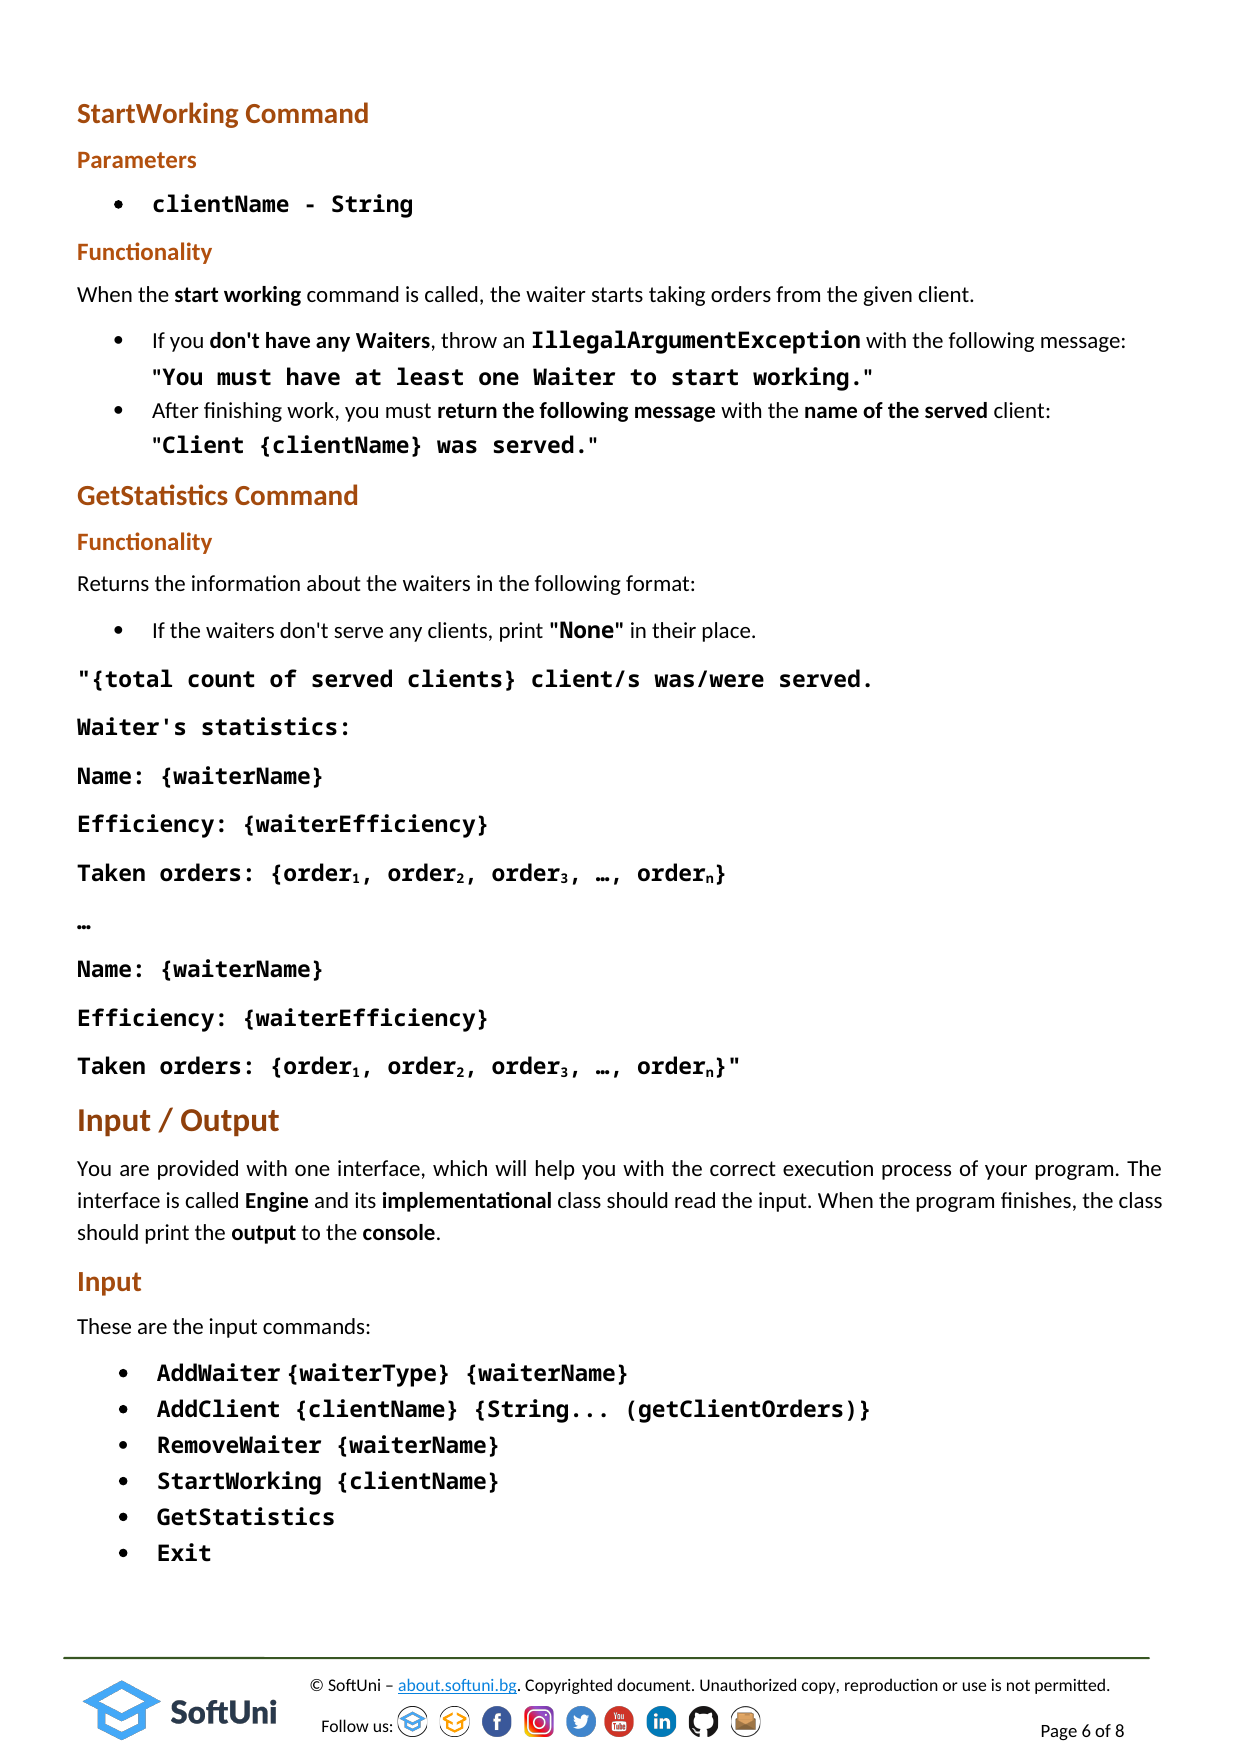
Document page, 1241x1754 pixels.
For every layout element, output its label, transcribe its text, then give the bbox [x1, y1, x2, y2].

text When the start working command is called, the waiter starts taking orders from the given client. [77, 280, 1163, 308]
text Waiter's statistics: [77, 711, 1163, 742]
picture [439, 1706, 470, 1737]
list If you don't have any Waiters, throw an IllegalArgumentException with the following message: "You must have at least one Waiter to start working." [114, 324, 1163, 392]
picture [646, 1706, 655, 1715]
picture [688, 1706, 719, 1737]
picture [397, 1706, 428, 1737]
text Taken orders: {order1, order2, order3, …, ordern} [77, 856, 1163, 888]
list RemoveWaiter {waiterName} [119, 1429, 1163, 1460]
text Name: {waiterName} [77, 759, 1163, 791]
picture [646, 1728, 655, 1737]
list Exit [119, 1536, 1163, 1568]
subtitle StartWorking Command [77, 95, 1163, 131]
subtitle Parameters [77, 145, 1163, 175]
picture [731, 1706, 761, 1737]
list AddWaiter {waiterType} {waiterName} [119, 1357, 1163, 1388]
text Returns the information about the waiters in the following format: [77, 569, 1163, 598]
text "{total count of served clients} client/s was/were served. [77, 663, 1163, 694]
text Efficiency: {waiterEfficiency} [77, 808, 1163, 839]
list StartWorking {clientName} [119, 1464, 1163, 1496]
text Efficiency: {waiterEfficiency} [77, 1002, 1163, 1033]
text You are provided with one interface, which will help you with the correct execution process of your program. The interface is called Engine and its implementational class should read the input. When the program finishes, the class should print the output to the console. [77, 1154, 1163, 1246]
list clientName - String [114, 188, 1163, 219]
subtitle Functionality [77, 526, 1163, 557]
text … [77, 905, 1163, 936]
picture [76, 1674, 283, 1746]
list After finishing work, you must return the following message with the name of the served client: [114, 396, 1163, 424]
list "Client {clientName} was served." [152, 428, 1163, 460]
picture [660, 1719, 670, 1728]
list AddClient {clientName} {String... (getClientOrders)} [119, 1393, 1163, 1424]
text Name: {waiterName} [77, 953, 1163, 984]
text These are the input commands: [77, 1312, 1163, 1340]
picture [668, 1706, 677, 1715]
picture [482, 1706, 512, 1737]
subtitle GetStatistics Command [77, 477, 1163, 513]
picture [604, 1706, 634, 1737]
picture [668, 1728, 677, 1737]
list If the waiters don't serve any clients, print "None" in their place. [114, 614, 1163, 646]
subtitle Functionality [77, 236, 1163, 267]
picture [524, 1706, 554, 1737]
list GetStatistics [119, 1501, 1163, 1532]
subtitle Input [77, 1263, 1163, 1298]
text Taken orders: {order1, order2, order3, …, ordern}" [77, 1050, 1163, 1081]
picture [566, 1706, 596, 1737]
subtitle Input / Output [77, 1099, 1163, 1139]
